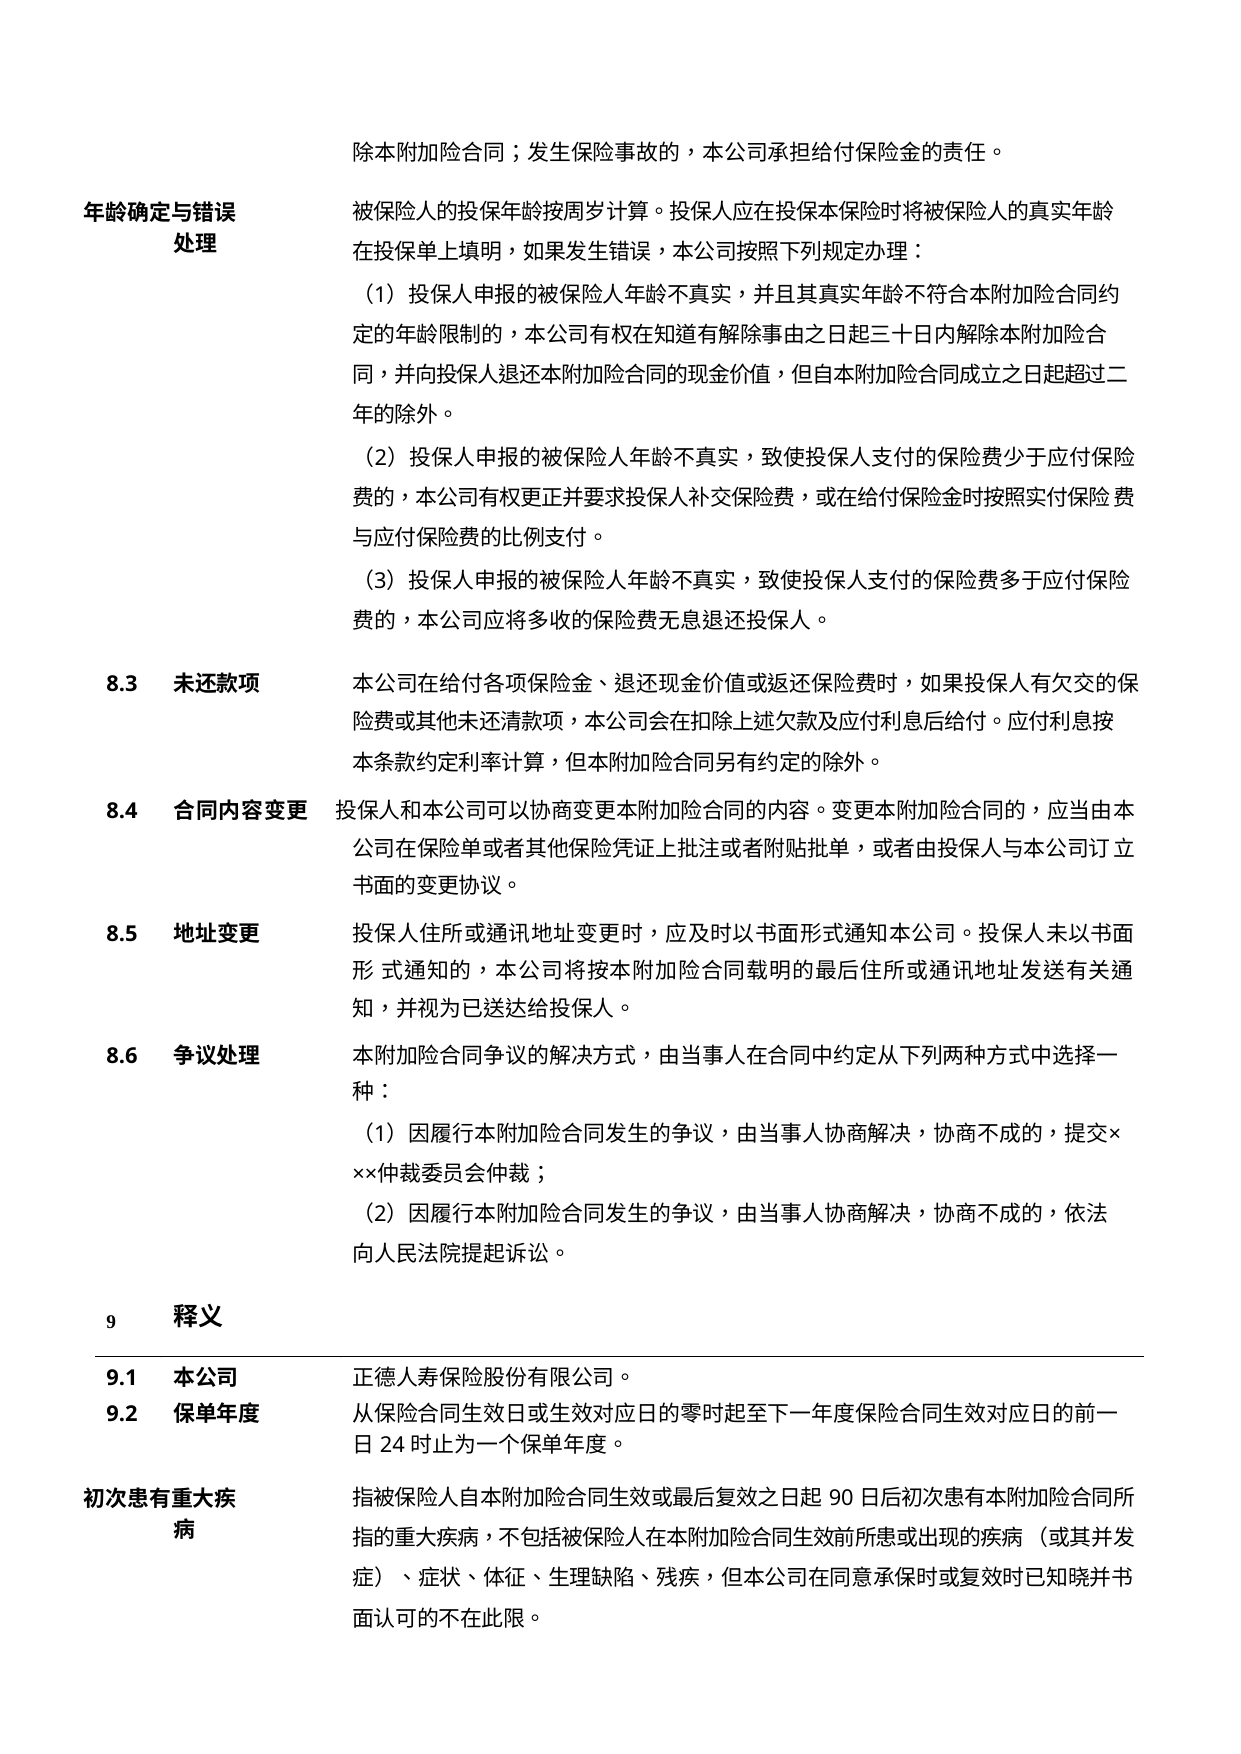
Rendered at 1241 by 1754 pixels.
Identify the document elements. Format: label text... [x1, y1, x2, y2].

text （2）因履行本附加险合同发生的争议，由当事人协商解决，协商不成的，依法向人民法院提起诉讼。 [352, 1198, 1130, 1268]
subtitle 初次患有重大疾 [106, 1478, 327, 1513]
text 险费或其他未还清款项，本公司会在扣除上述欠款及应付利息后给付。应付利息按本条款约定利率计算，但本附加险合同另有约定的除外。 [352, 706, 1135, 776]
text 指被保险人自本附加险合同生效或最后复效之日起 90 日后初次患有本附加险合同所指的重大疾病，不包括被保险人在本附加险合同生效前所患或出现的疾病（或其并发症）、症状、体征、生理缺陷、残疾，但本公司在同意承保时或复效时已知晓并书面认可的不在此限。 [352, 1482, 1135, 1632]
text （1）因履行本附加险合同发生的争议，由当事人协商解决，协商不成的，提交× [352, 1118, 1157, 1148]
list 保单年度 从保险合同生效日或生效对应日的零时起至下一年度保险合同生效对应日的前一 日 24 时止为一个保单年度。 [106, 1398, 1119, 1459]
text （1）投保人申报的被保险人年龄不真实，并且其真实年龄不符合本附加险合同约定的年龄限制的，本公司有权在知道有解除事由之日起三十日内解除本附加险合同，并向投保人退还本附加险合同的现金价值，但自本附加险合同成立之日起超过二年的除外。 [352, 278, 1135, 429]
list 合同内容变更 投保人和本公司可以协商变更本附加险合同的内容。变更本附加险合同的，应当由本公司在保险单或者其他保险凭证上批注或者附贴批单，或者由投保人与本公司订立书面的变更协议。 [106, 795, 1135, 900]
list 未还款项 本公司在给付各项保险金、退还现金价值或返还保险费时，如果投保人有欠交的保 [106, 663, 1157, 699]
subtitle 年龄确定与错误 [106, 192, 330, 227]
subtitle 释义 [106, 1295, 1157, 1333]
list 地址变更 投保人住所或通讯地址变更时，应及时以书面形式通知本公司。投保人未以书面形 式通知的，本公司将按本附加险合同载明的最后住所或通讯地址发送有关通知，并视为已送达给投保人。 [106, 918, 1135, 1022]
text 处理 [171, 228, 219, 258]
text （3）投保人申报的被保险人年龄不真实，致使投保人支付的保险费多于应付保险费的，本公司应将多收的保险费无息退还投保人。 [352, 565, 1135, 635]
list 争议处理 本附加险合同争议的解决方式，由当事人在合同中约定从下列两种方式中选择一 种： [106, 1040, 1119, 1106]
text （2）投保人申报的被保险人年龄不真实，致使投保人支付的保险费少于应付保险费的，本公司有权更正并要求投保人补交保险费，或在给付保险金时按照实付保险费与应付保险费的比例支付。 [352, 442, 1135, 552]
text 病 [83, 1514, 285, 1544]
text 除本附加险合同；发生保险事故的，本公司承担给付保险金的责任。 [352, 137, 1157, 167]
text ××仲裁委员会仲裁； [352, 1158, 1157, 1188]
list 本公司 正德人寿保险股份有限公司。 [106, 1342, 1157, 1392]
text 被保险人的投保年龄按周岁计算。投保人应在投保本保险时将被保险人的真实年龄在投保单上填明，如果发生错误，本公司按照下列规定办理： [352, 196, 1135, 266]
